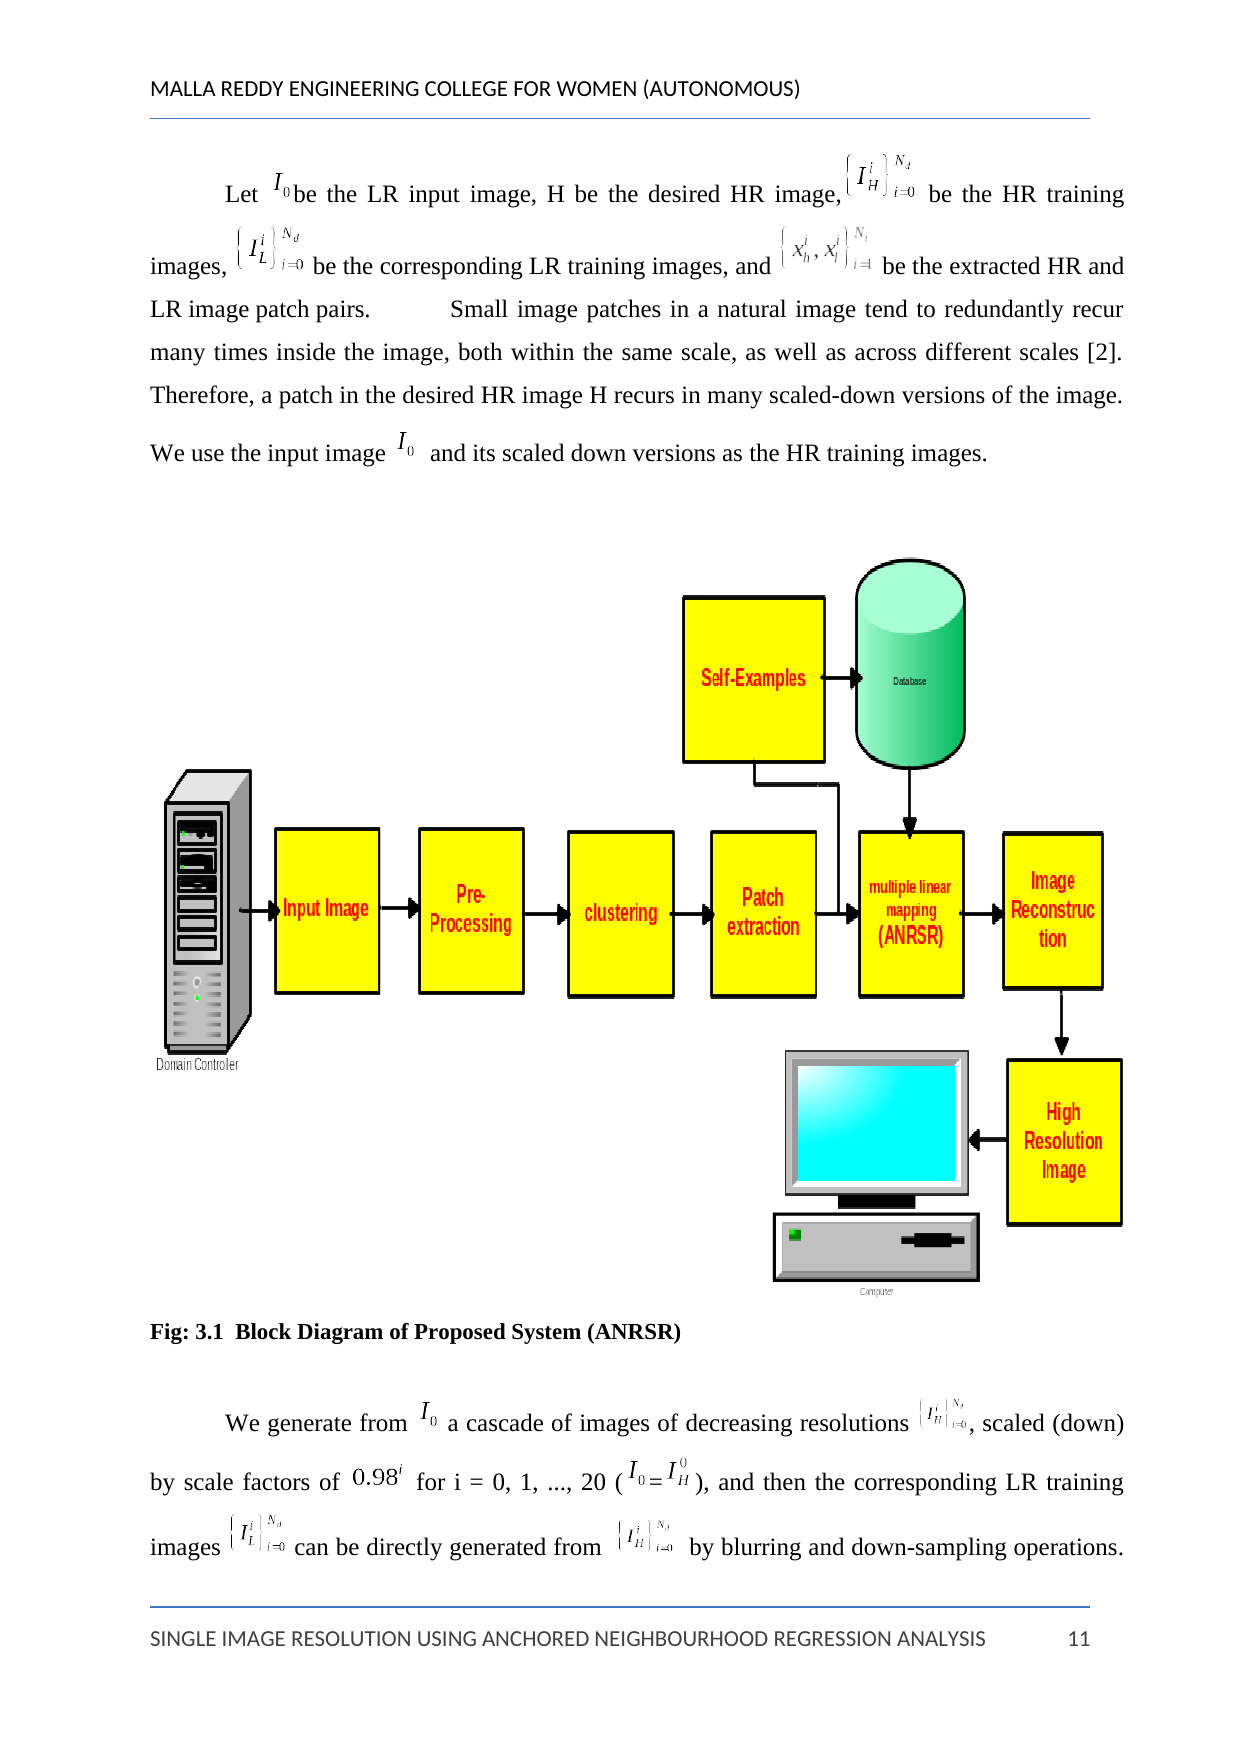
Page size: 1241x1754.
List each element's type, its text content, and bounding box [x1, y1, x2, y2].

text Fig: 3.1 Block Diagram of Proposed System (ANRSR) [150, 554, 1090, 1344]
text Let be the LR input image, H be the desired HR image, be the HR training images, be the corresponding LR training images, and be the extracted HR and LR image patch pairs. Small image patches in a natural image tend to redundantly recur many times inside the image, both within the same scale, as well as across different scales [2]. Therefore, a patch in the desired HR image H recurs in many scaled-down versions of the image. We use the input image and its scaled down versions as the HR training images. [150, 150, 1124, 467]
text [150, 1393, 1124, 1561]
